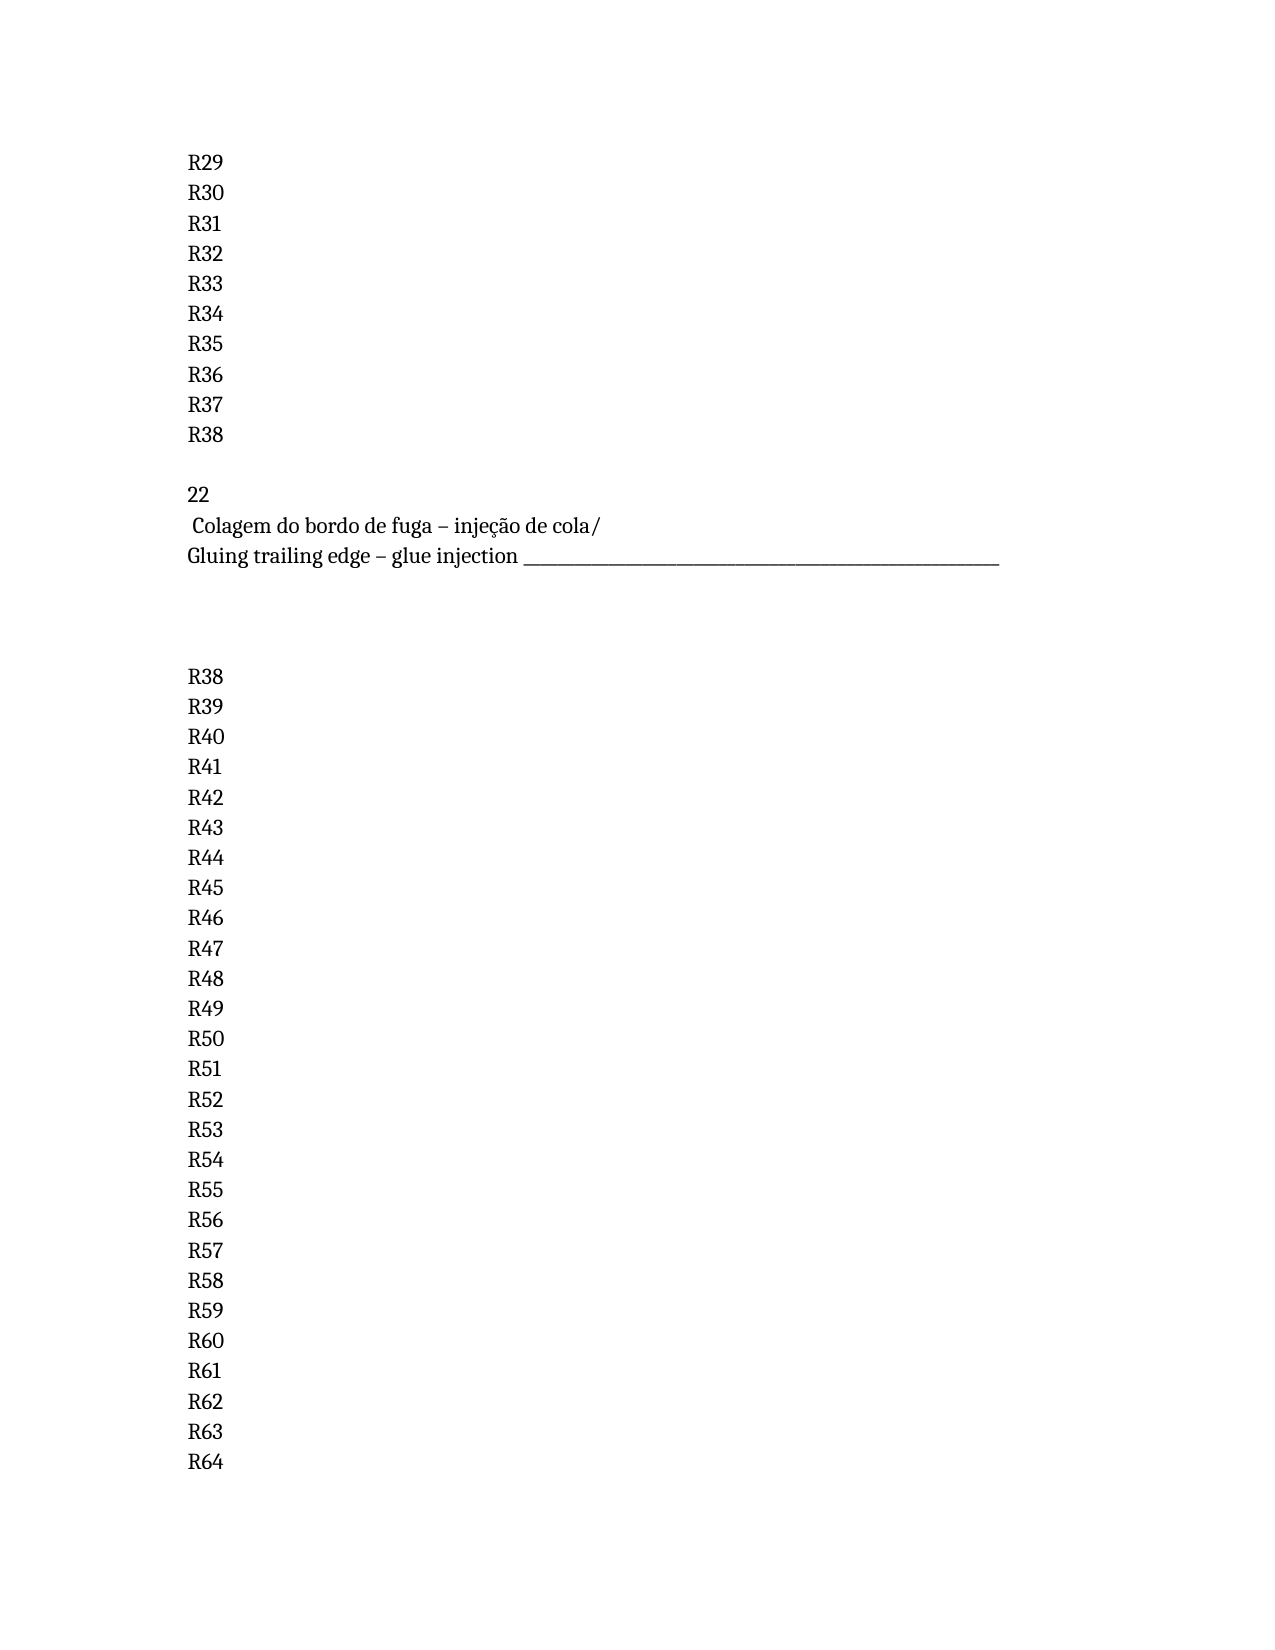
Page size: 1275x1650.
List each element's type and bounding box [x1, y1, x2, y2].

text [187, 150, 1087, 1475]
